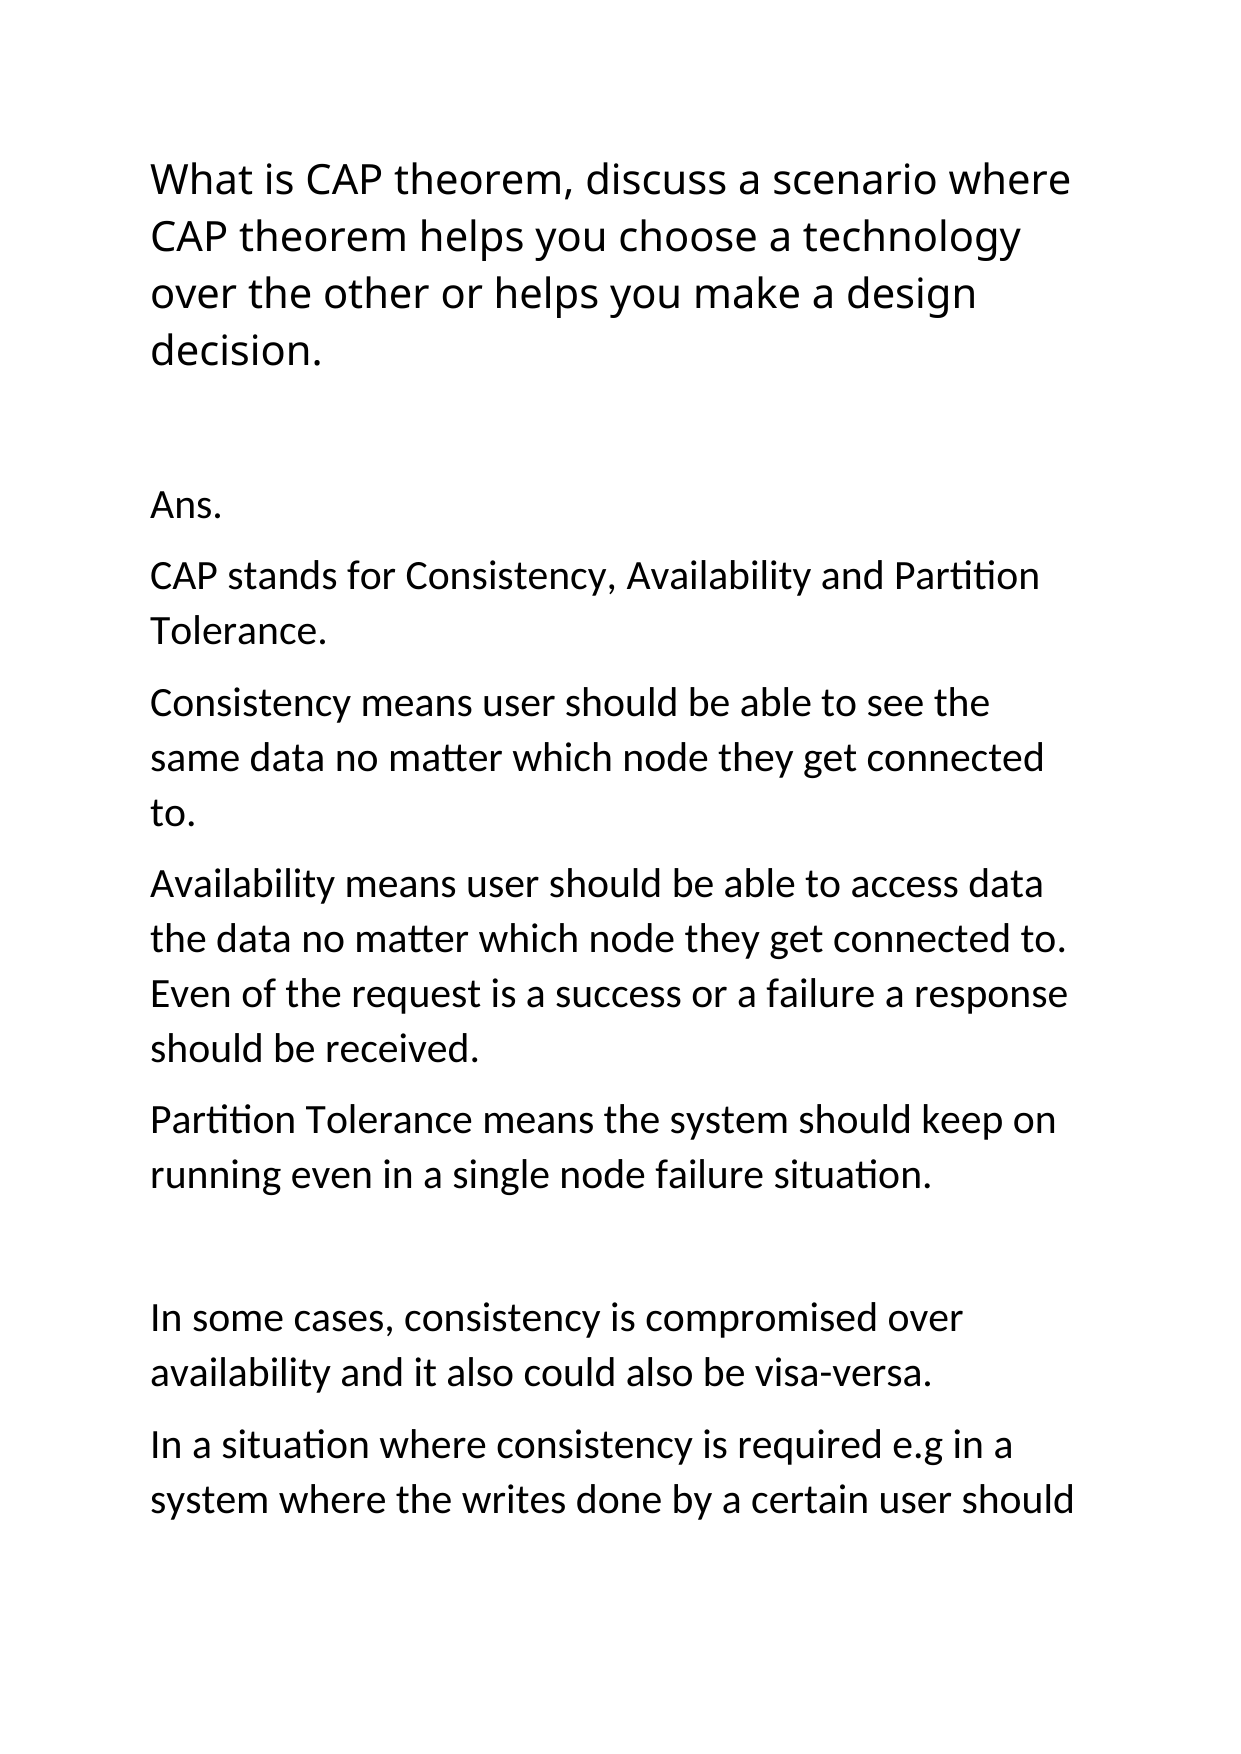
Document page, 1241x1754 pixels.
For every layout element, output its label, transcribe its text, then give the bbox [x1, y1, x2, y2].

text Ans. [150, 478, 1090, 529]
text Availability means user should be able to access data the data no matter which node they get connected to. Even of the request is a success or a failure a response should be received. [150, 857, 1090, 1073]
text Partition Tolerance means the system should keep on running even in a single node failure situation. [150, 1093, 1090, 1199]
text In some cases, consistency is compromised over availability and it also could also be visa-versa. [150, 1291, 1090, 1397]
text CAP stands for Consistency, Availability and Partition Tolerance. [150, 549, 1090, 655]
text What is CAP theorem, discuss a scenario where CAP theorem helps you choose a technology over the other or helps you make a design decision. [150, 150, 1090, 377]
text Consistency means user should be able to see the same data no matter which node they get connected to. [150, 676, 1090, 836]
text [150, 1418, 1090, 1524]
